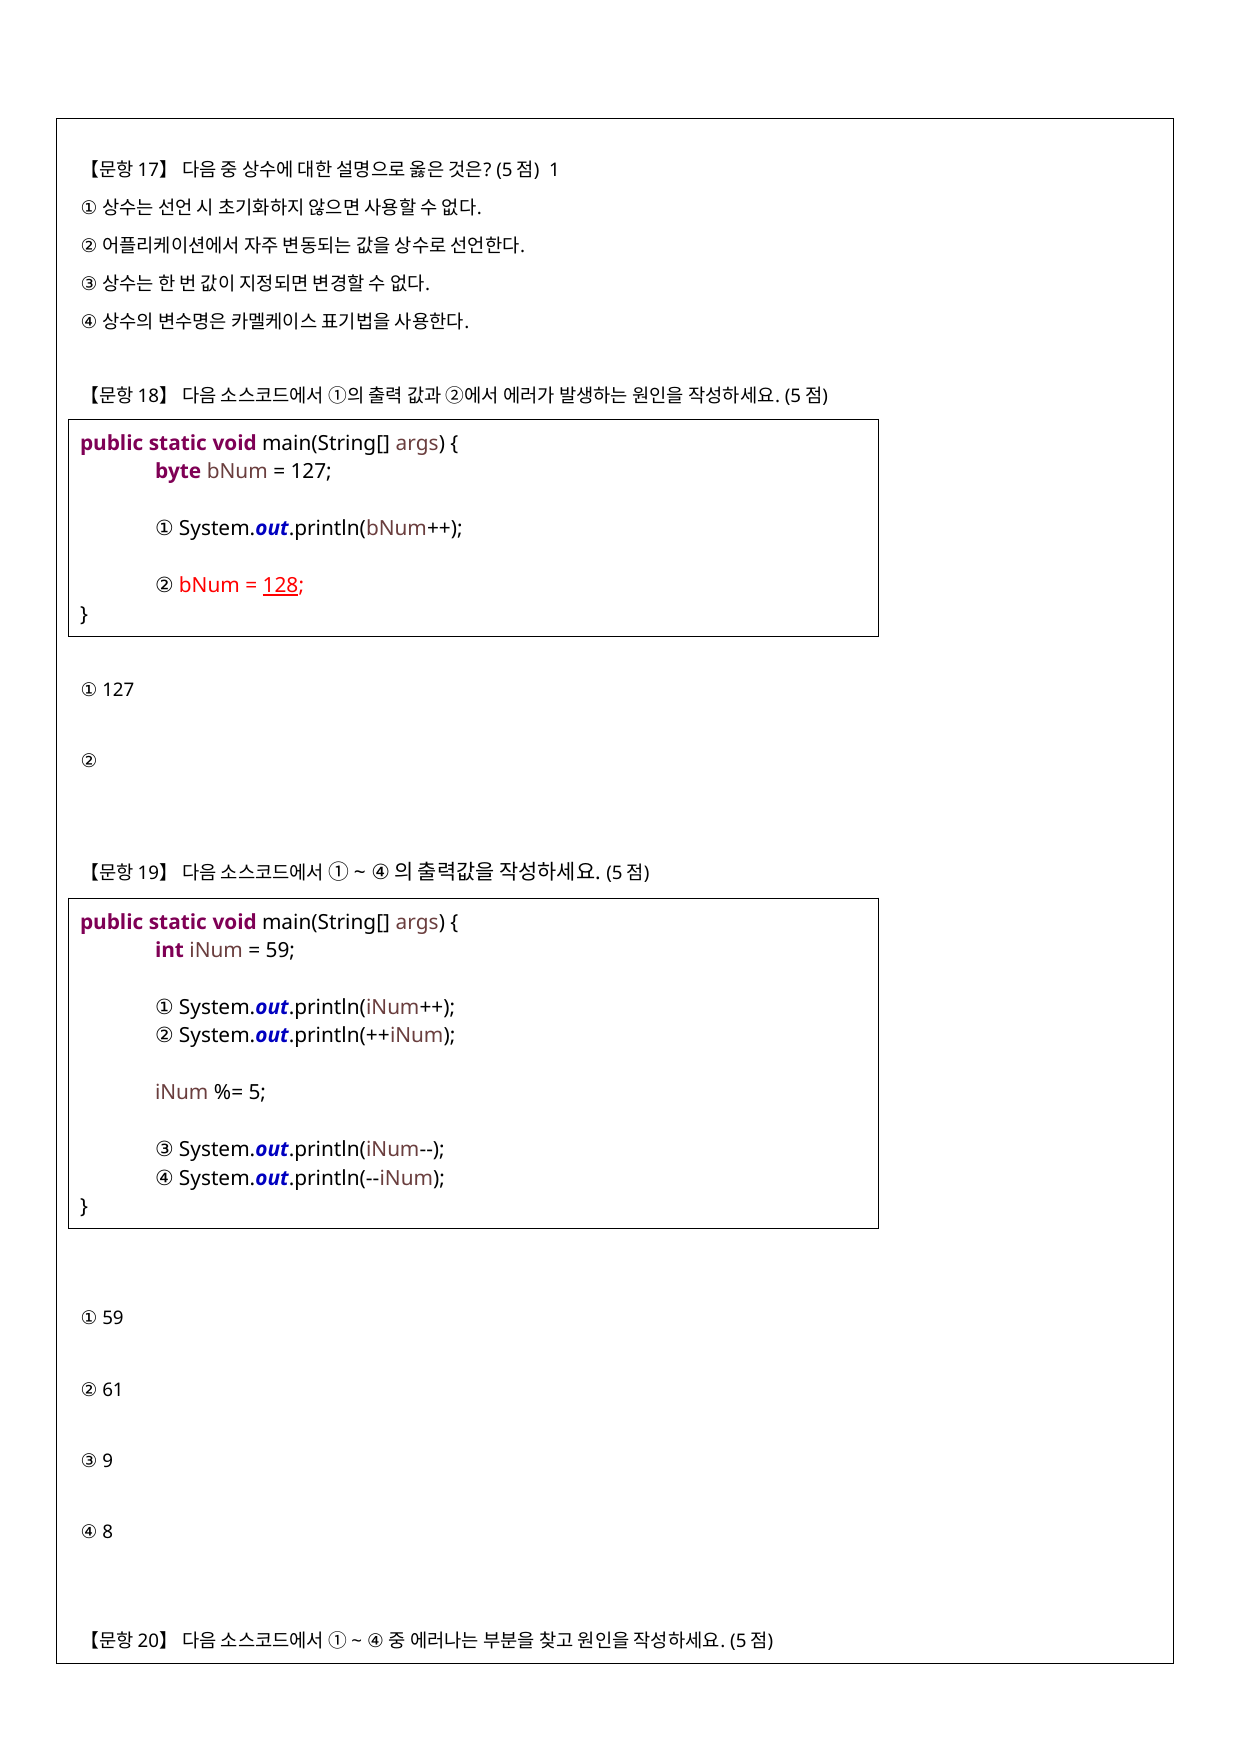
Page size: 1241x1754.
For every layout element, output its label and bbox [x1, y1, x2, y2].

table_cell [57, 119, 1173, 1663]
